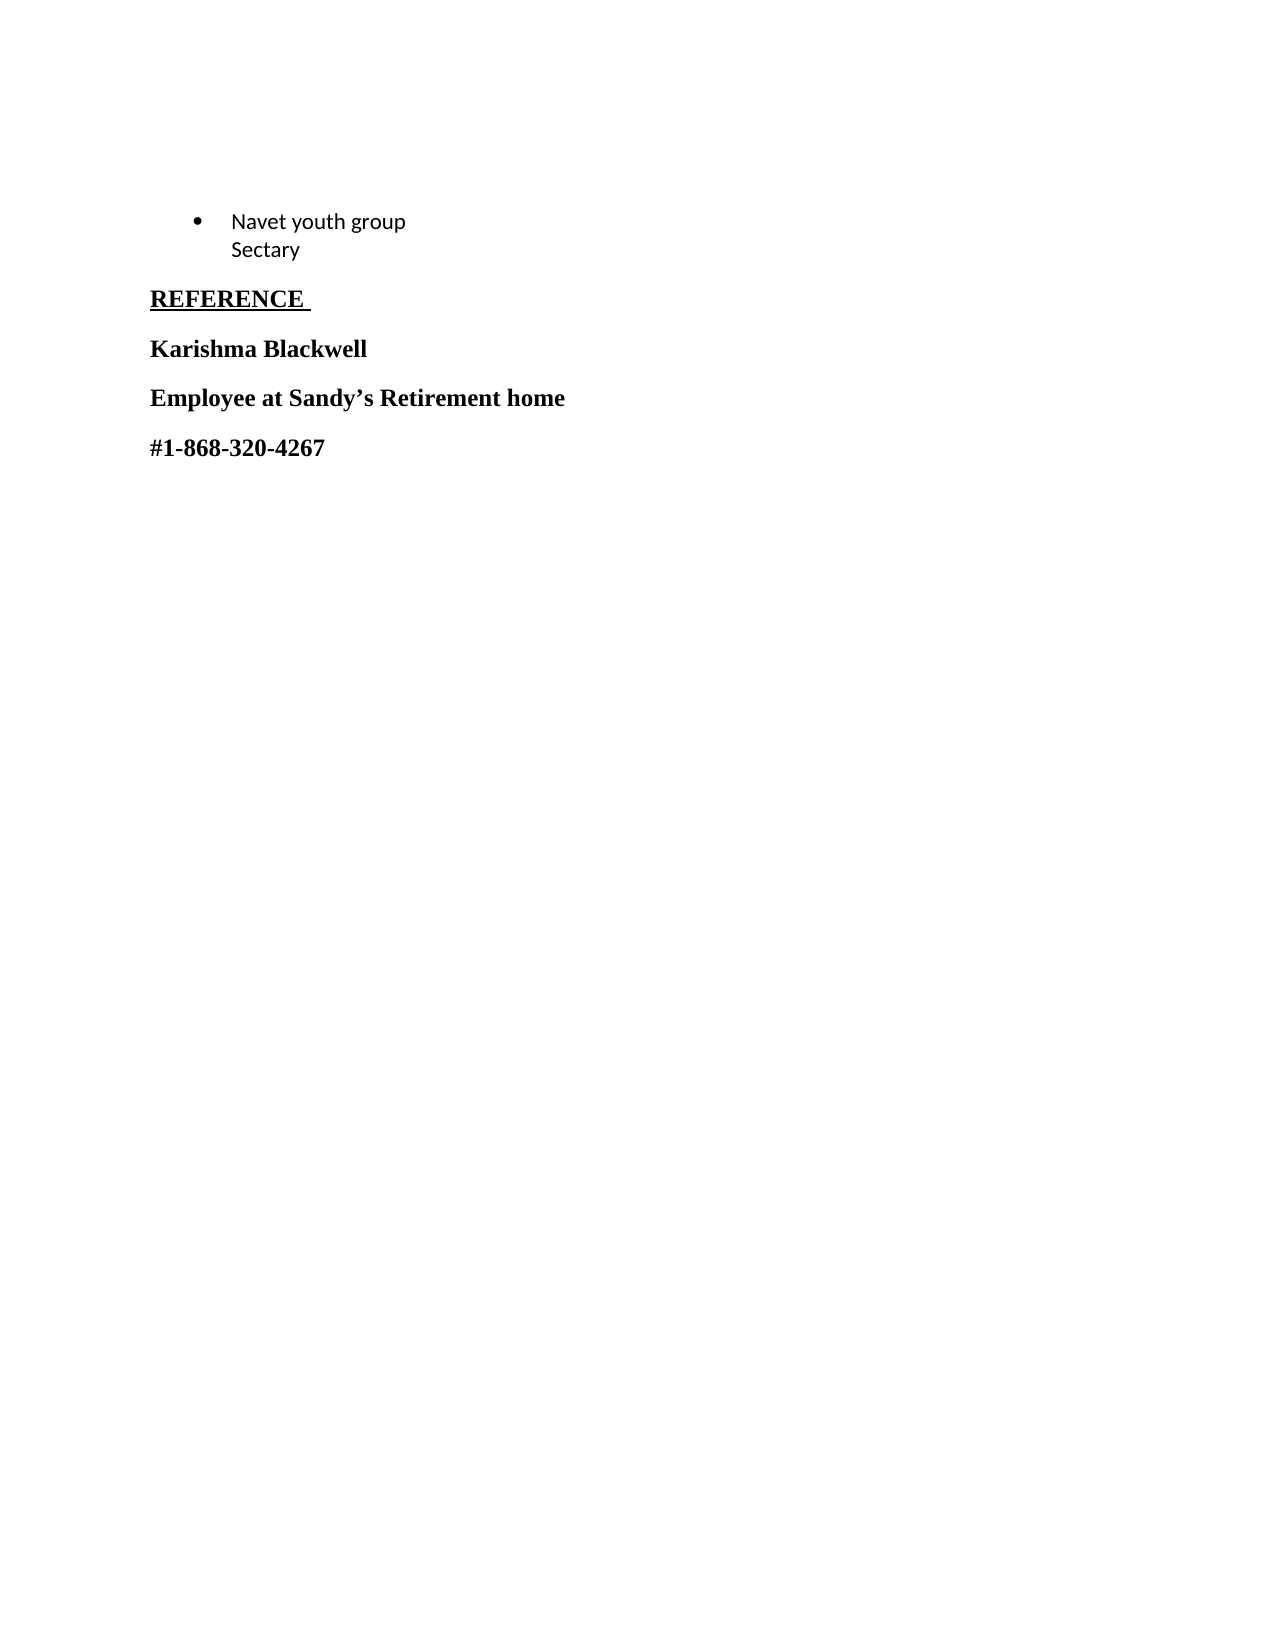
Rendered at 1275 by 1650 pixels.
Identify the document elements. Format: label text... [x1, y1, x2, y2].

text #1-868-320-4267 [150, 433, 1125, 462]
text Karishma Blackwell [150, 334, 1125, 363]
list Navet youth group [194, 207, 1125, 236]
text REFERENCE [150, 284, 1125, 313]
list Sectary [231, 236, 1125, 263]
text Employee at Sandy’s Retirement home [150, 383, 1125, 412]
